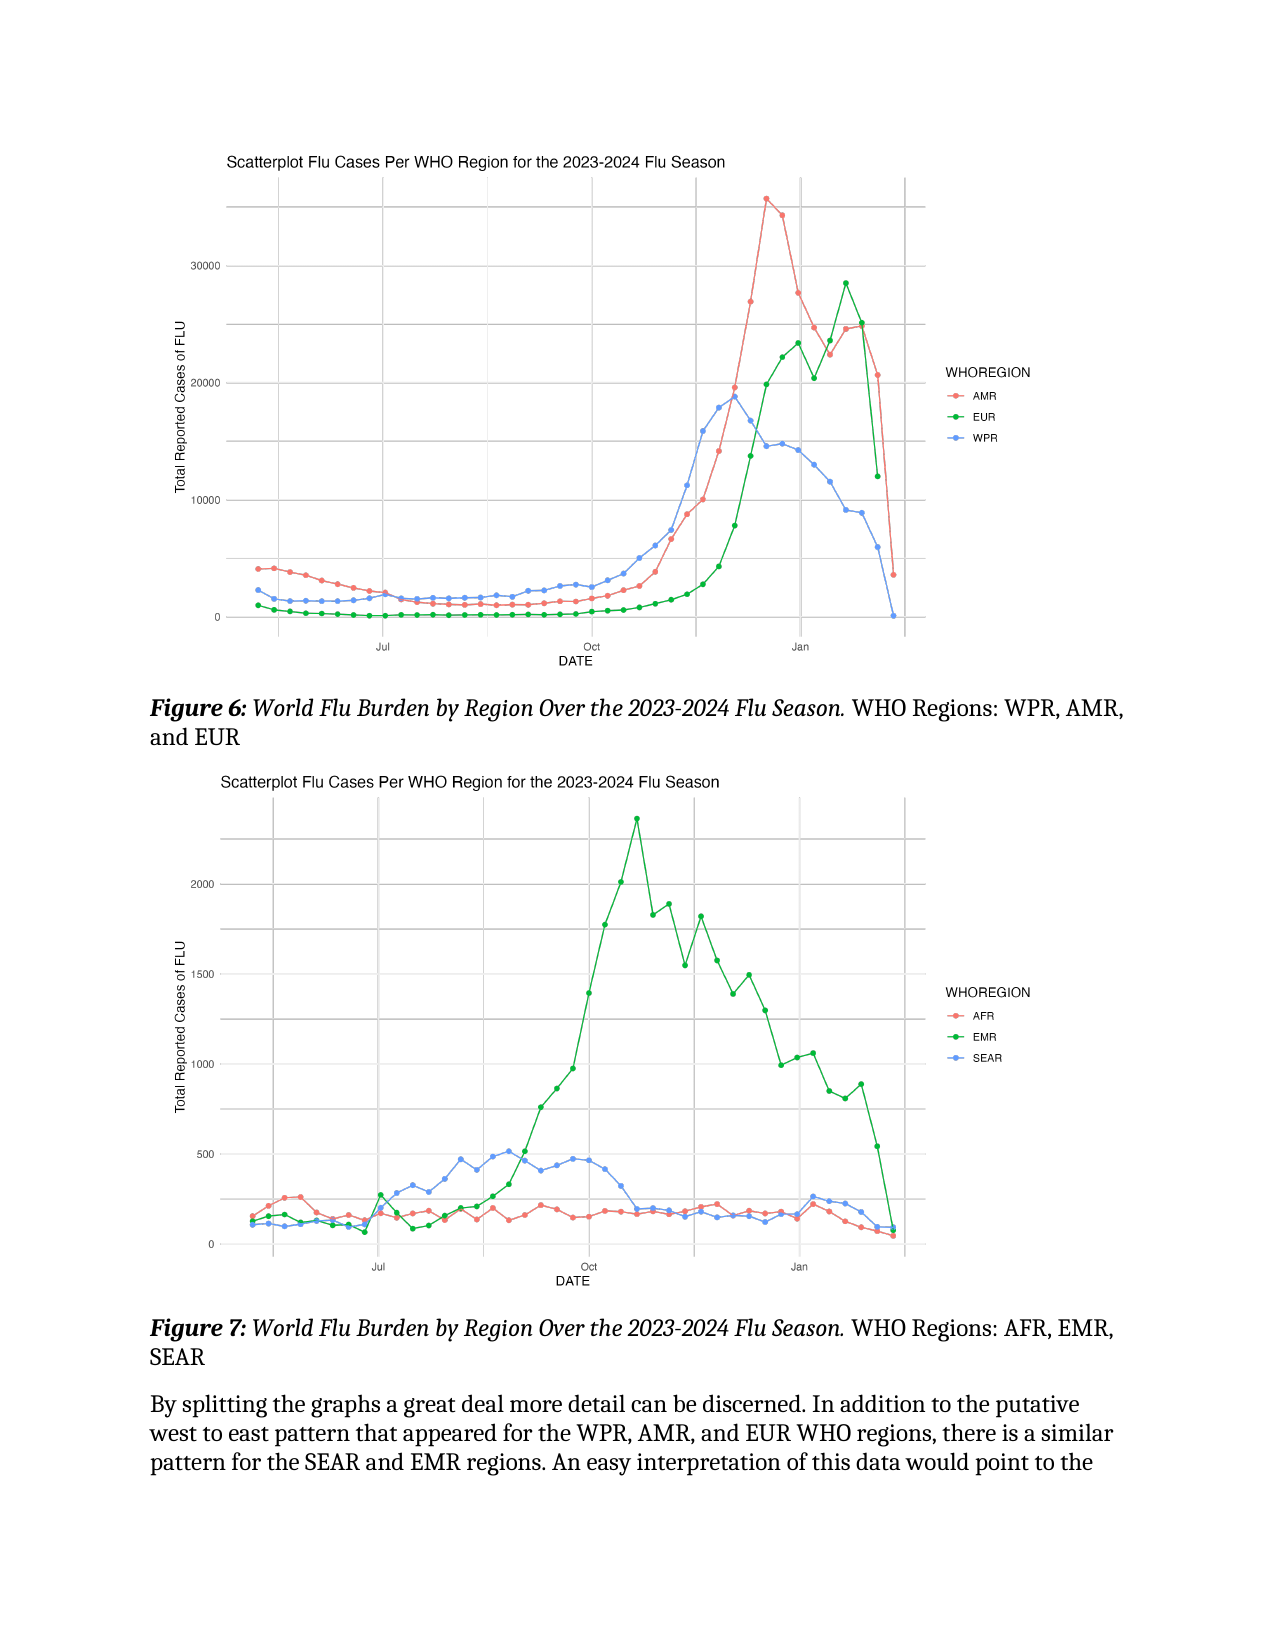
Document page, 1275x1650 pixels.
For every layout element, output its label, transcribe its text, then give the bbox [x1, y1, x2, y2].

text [150, 1390, 1125, 1476]
picture [168, 150, 1044, 675]
picture [168, 770, 1044, 1295]
text Figure 6: World Flu Burden by Region Over the 2023-2024 Flu Season. WHO Regions: WPR, AMR, and EUR [150, 694, 1125, 751]
text Figure 7: World Flu Burden by Region Over the 2023-2024 Flu Season. WHO Regions: AFR, EMR, SEAR [150, 1314, 1125, 1371]
